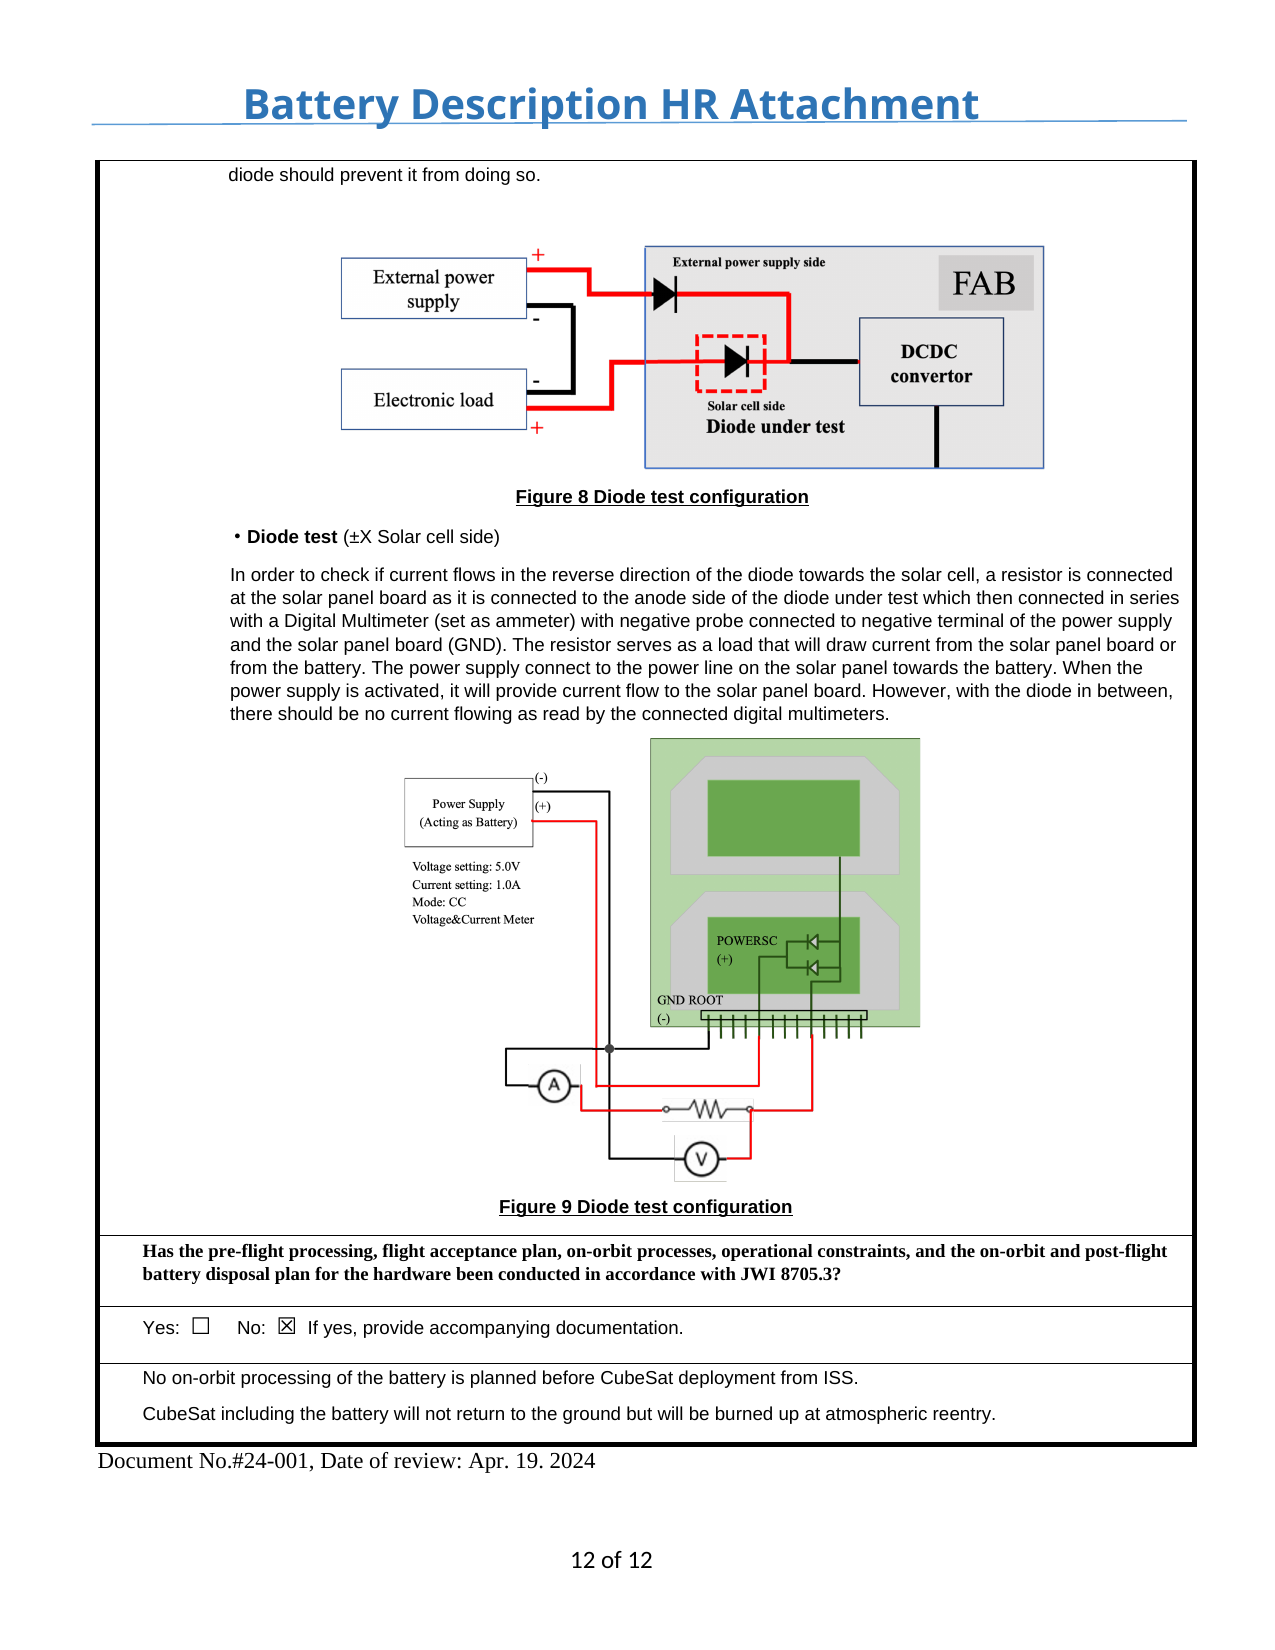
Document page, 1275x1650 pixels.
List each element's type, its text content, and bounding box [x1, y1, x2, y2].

table_cell Yes: ☐ No: ☒ If yes, provide accompanying documentation. [100, 1307, 1192, 1363]
text Document No.#24-001, Date of review: Apr. 19. 2024 [97, 1447, 1125, 1473]
table_cell No on-orbit processing of the battery is planned before CubeSat deployment from ISS. CubeSat including the battery will not return to the ground but will be burned up at atmospheric reentry. [100, 1364, 1192, 1442]
picture [404, 738, 921, 1182]
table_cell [100, 161, 1192, 1235]
table_cell Has the pre-flight processing, flight acceptance plan, on-orbit processes, operational constraints, and the on-orbit and post-flight battery disposal plan for the hardware been conducted in accordance with JWI 8705.3? [100, 1236, 1192, 1306]
picture [340, 235, 1070, 472]
